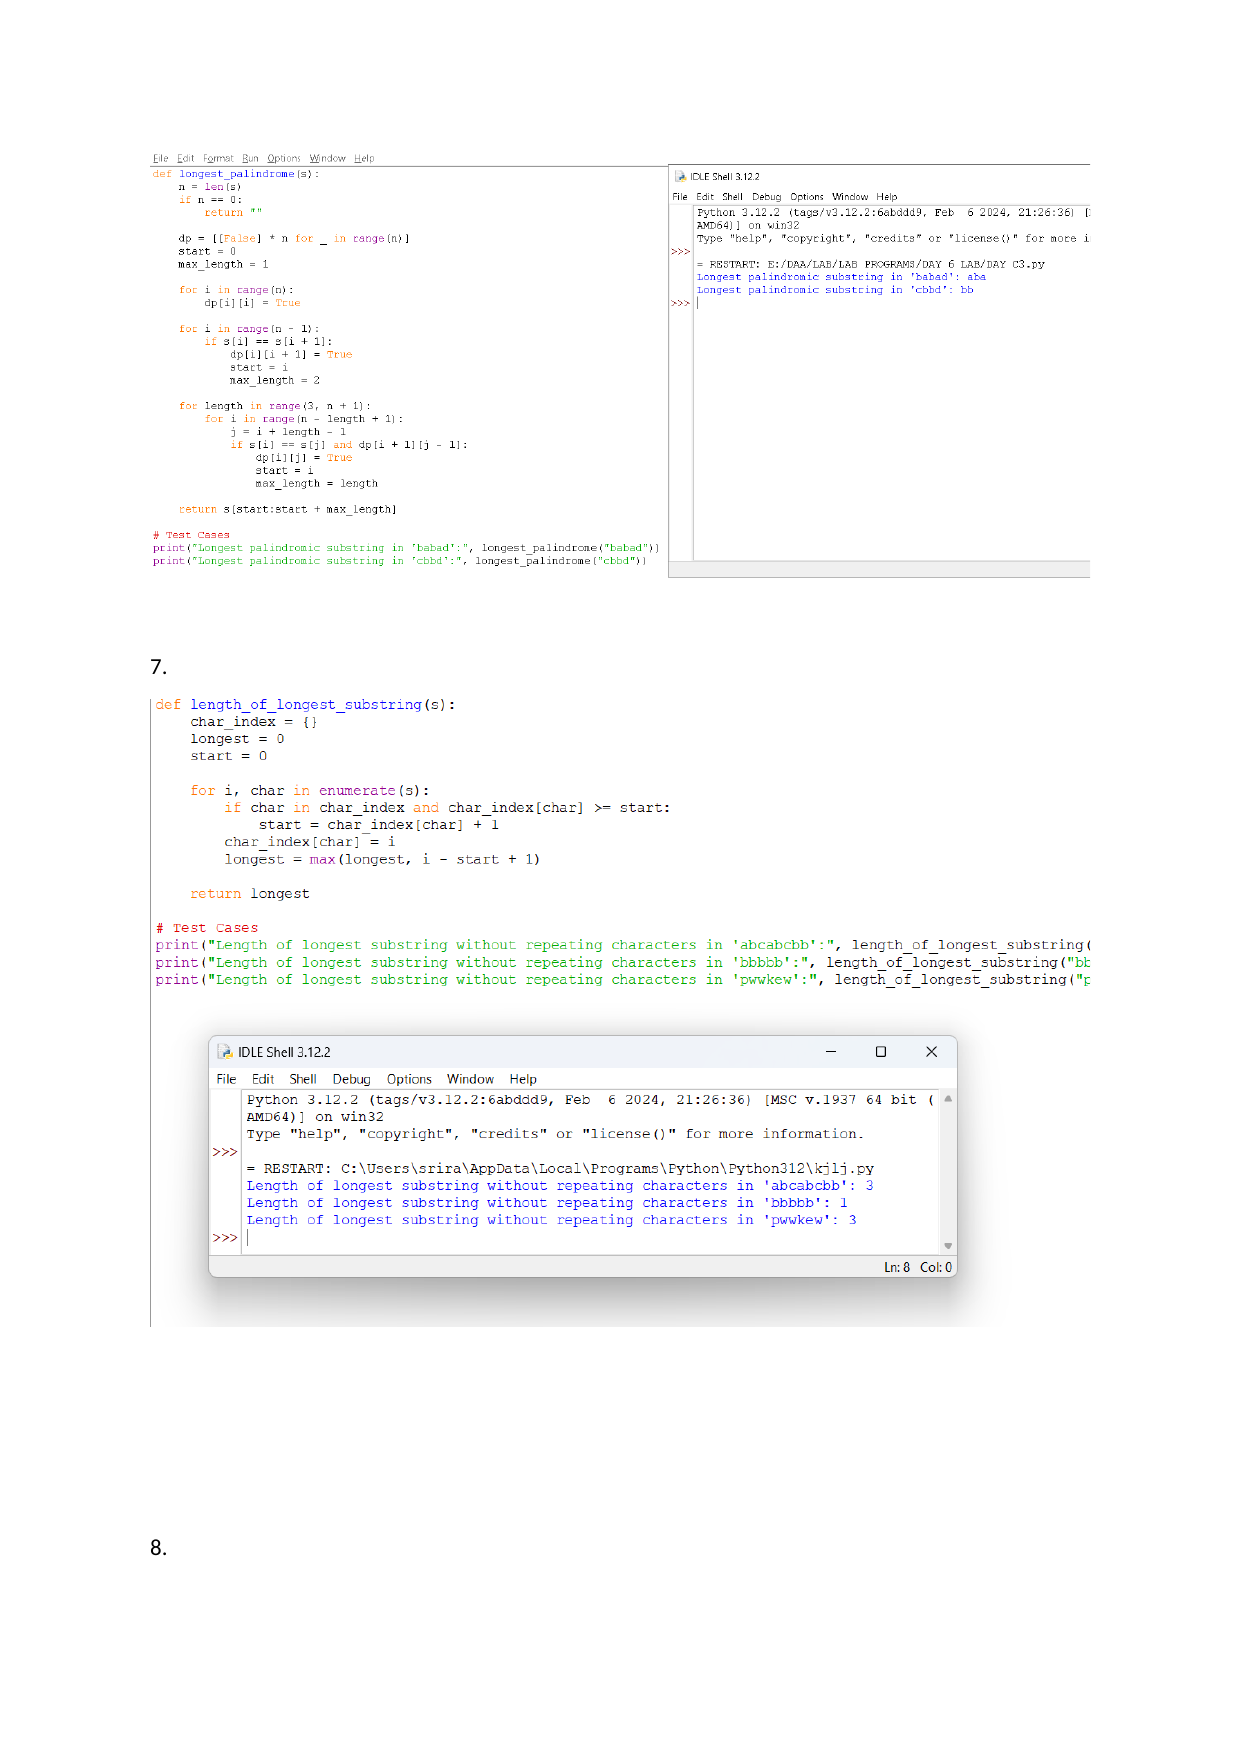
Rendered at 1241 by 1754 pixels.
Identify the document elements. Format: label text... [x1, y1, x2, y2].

picture [150, 699, 1091, 1327]
picture [150, 150, 1091, 634]
text 8. [150, 1533, 1090, 1561]
text 7. [150, 652, 1090, 680]
